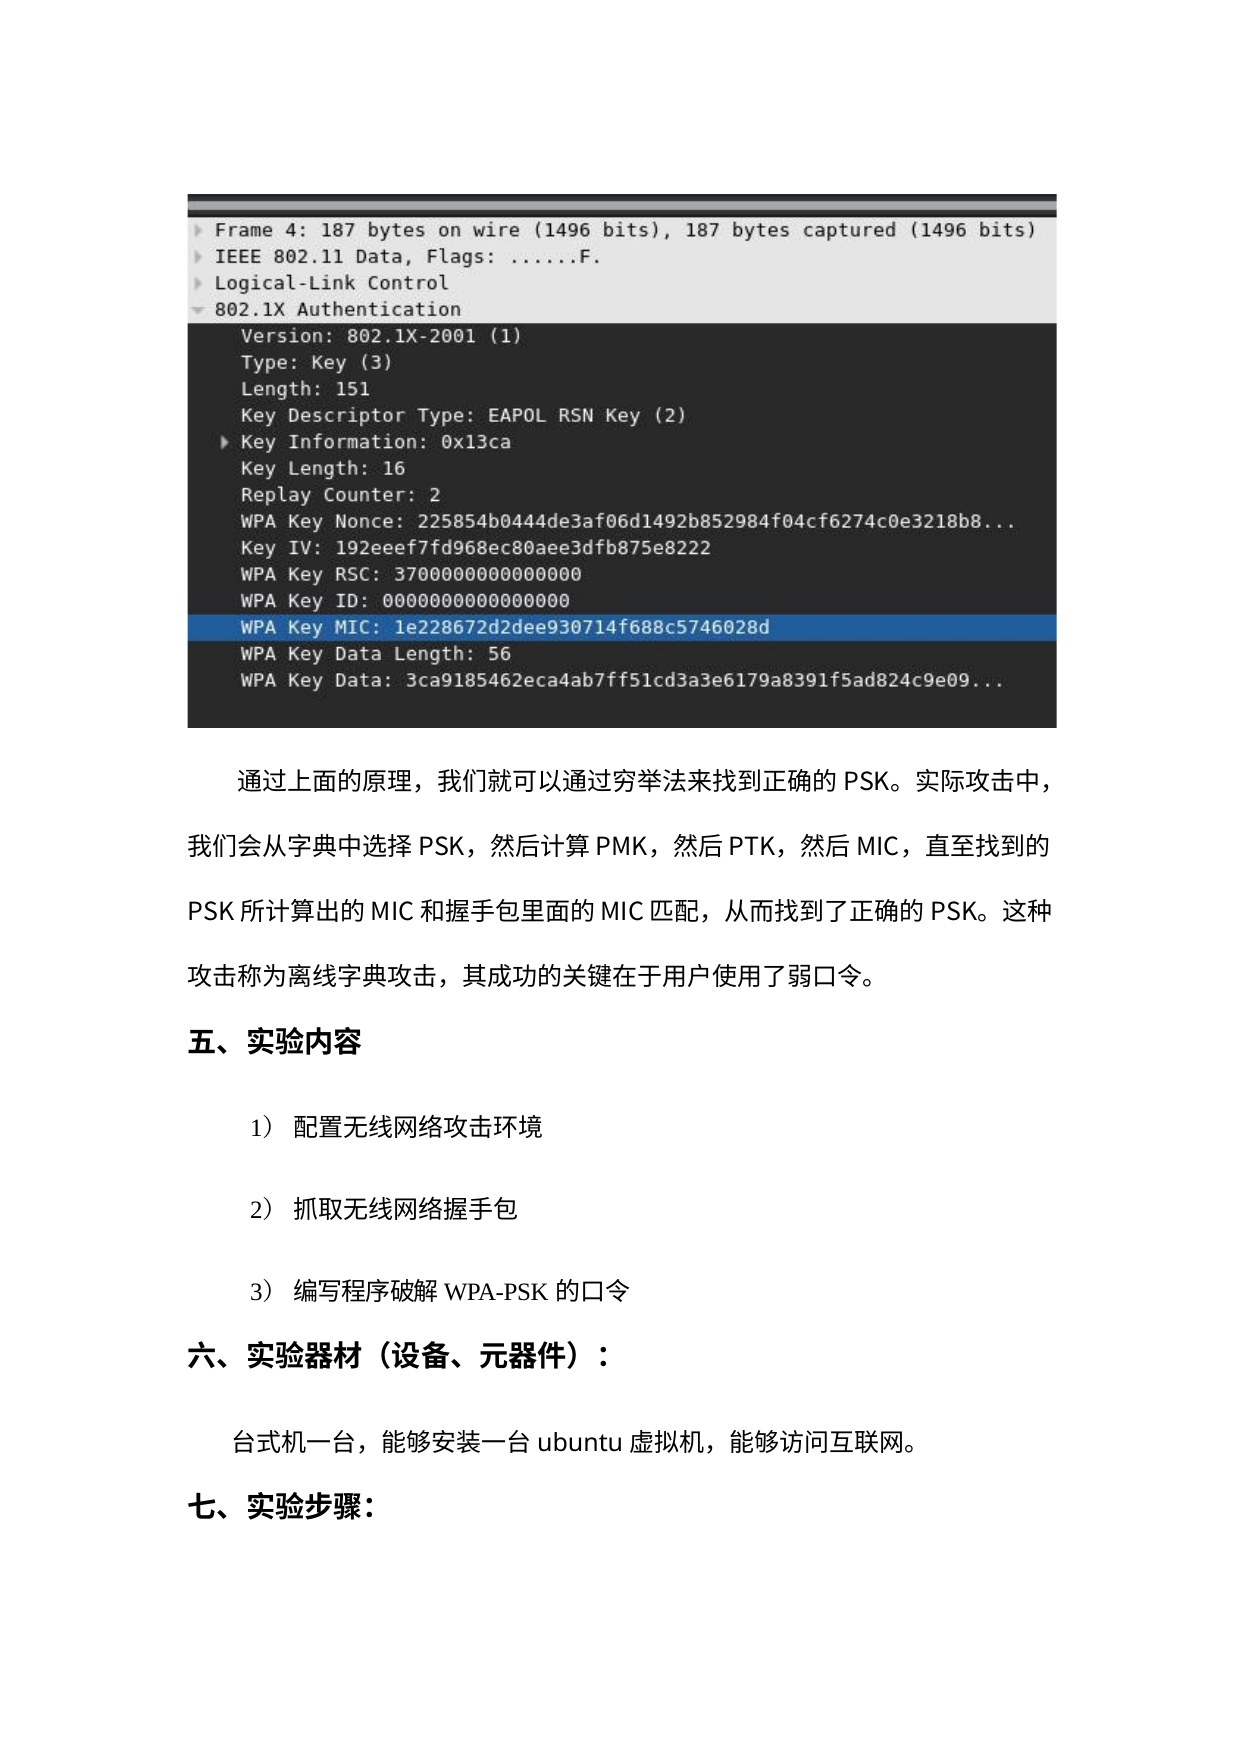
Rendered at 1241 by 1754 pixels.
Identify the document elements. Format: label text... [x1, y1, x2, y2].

list 抓取无线网络握手包 [250, 1175, 1053, 1240]
text 台式机一台，能够安装一台 ubuntu 虚拟机，能够访问互联网。 [187, 1408, 1053, 1473]
picture [187, 194, 1057, 728]
text 通过上面的原理，我们就可以通过穷举法来找到正确的 PSK。实际攻击中，我们会从字典中选择 PSK，然后计算 PMK，然后 PTK，然后 MIC，直至找到的 PSK 所计算出的 MIC 和握手包里面的 MIC 匹配，从而找到了正确的 PSK。这种攻击称为离线字典攻击，其成功的关键在于用户使用了弱口令。 [187, 728, 1053, 1007]
text 五、实验内容 [187, 1007, 1053, 1072]
text 七、实验步骤： [187, 1473, 1053, 1538]
text 六、实验器材（设备、元器件）： [187, 1322, 1053, 1387]
list 编写程序破解 WPA-PSK 的口令 [250, 1257, 1053, 1322]
list 配置无线网络攻击环境 [250, 1093, 1053, 1158]
